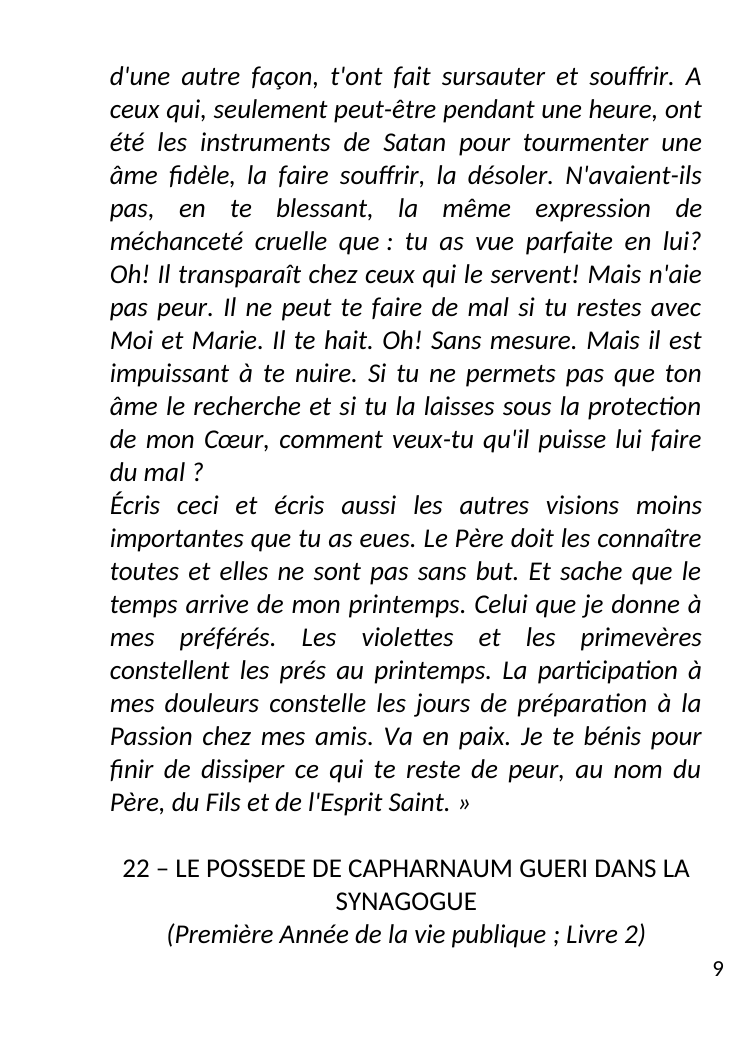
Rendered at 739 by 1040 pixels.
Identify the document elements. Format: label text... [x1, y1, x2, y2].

text Écris ceci et écris aussi les autres visions moins importantes que tu as eues. Le Père doit les connaître toutes et elles ne sont pas sans but. Et sache que le temps arrive de mon printemps. Celui que je donne à mes préférés. Les violettes et les primevères constellent les prés au printemps. La participation à mes douleurs constelle les jours de préparation à la Passion chez mes amis. Va en paix. Je te bénis pour finir de dissiper ce qui te reste de peur, au nom du Père, du Fils et de l'Esprit Saint. » [109, 488, 703, 818]
text 22 – LE POSSEDE DE CAPHARNAUM GUERI DANS LA SYNAGOGUE [109, 852, 703, 918]
text (Première Année de la vie publique ; Livre 2) [89, 918, 723, 951]
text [109, 59, 703, 488]
